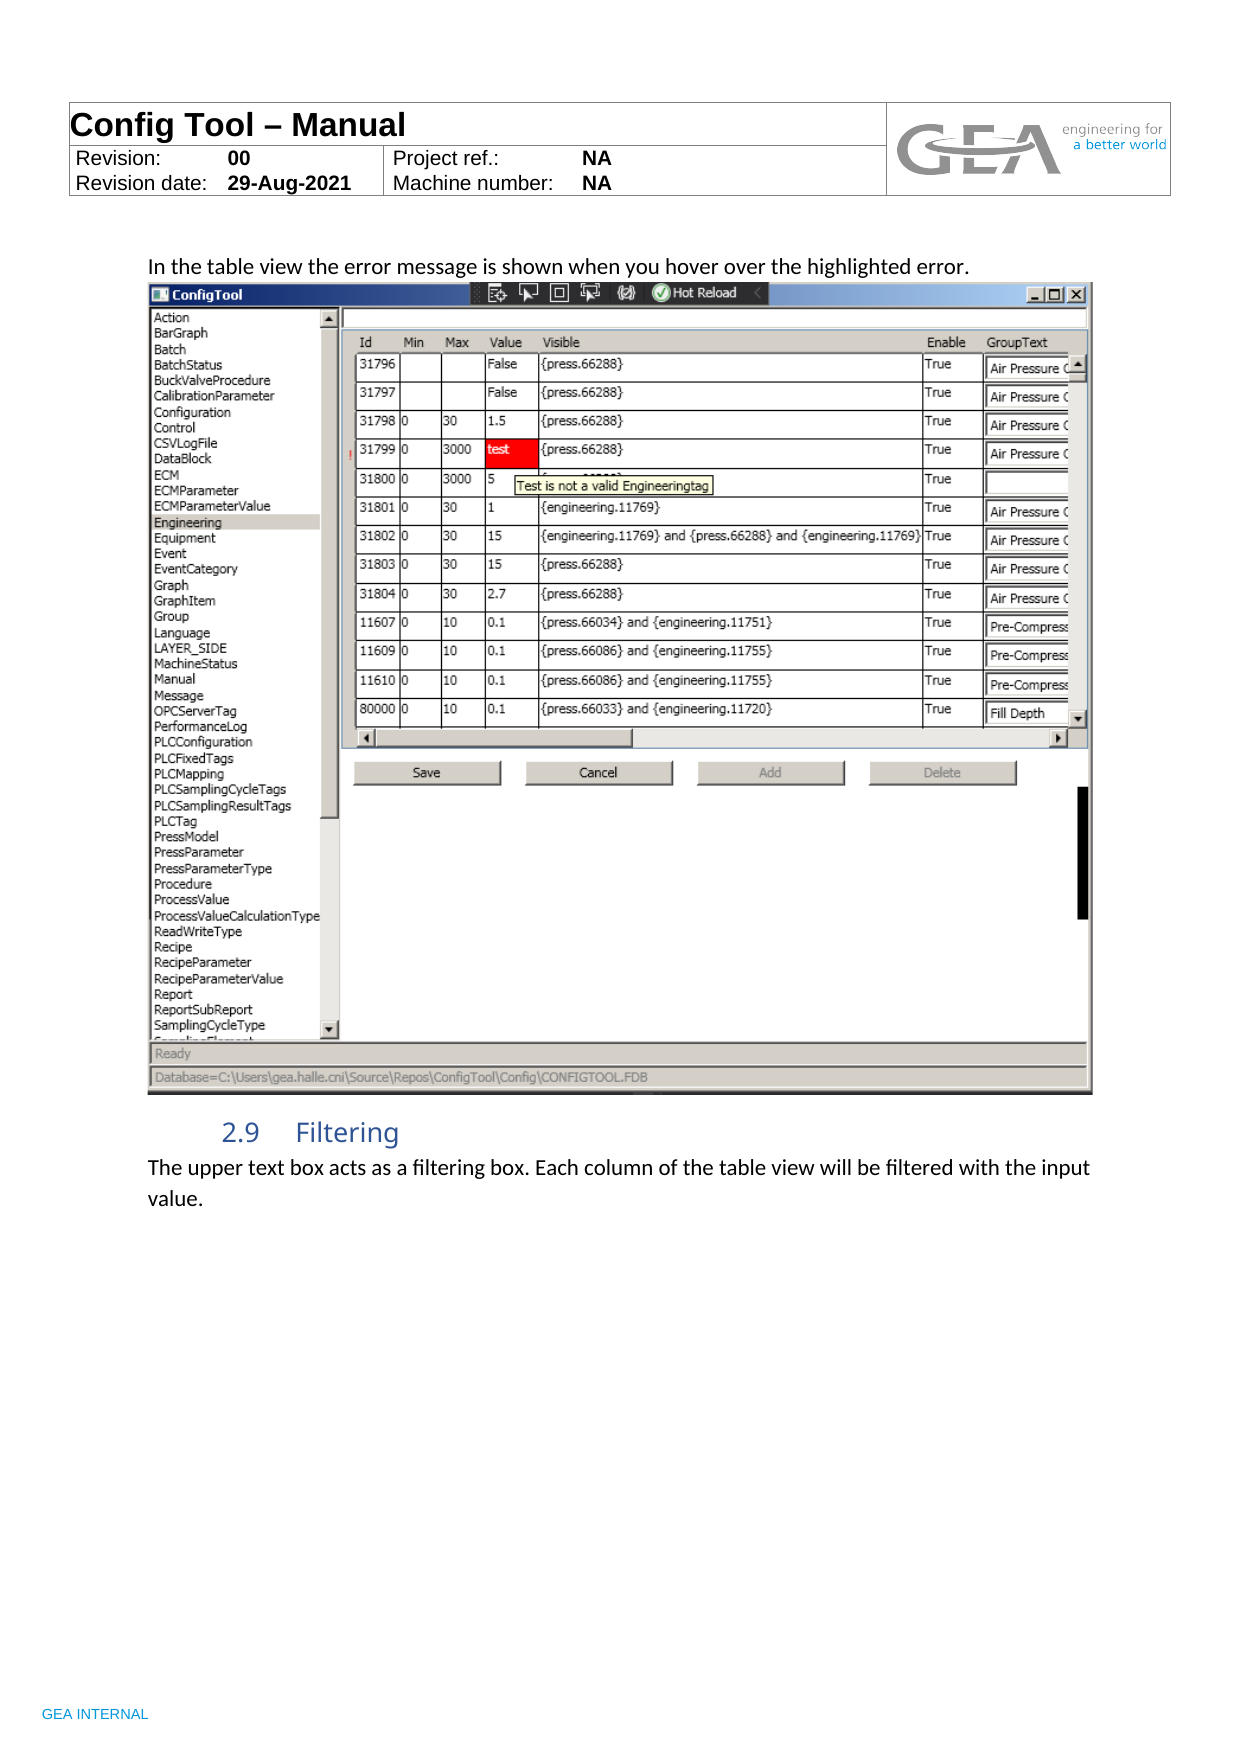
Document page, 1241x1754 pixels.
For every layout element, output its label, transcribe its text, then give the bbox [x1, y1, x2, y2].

picture [101, 1711, 108, 1717]
picture [147, 282, 1093, 1095]
picture [54, 1711, 61, 1717]
subtitle Filtering [208, 1114, 1093, 1151]
text In the table view the error message is shown when you hover over the highlighted error. [148, 252, 1093, 282]
picture [897, 123, 1166, 175]
text The upper text box acts as a filtering box. Each column of the table view will be filtered with the input value. [148, 1153, 1093, 1212]
